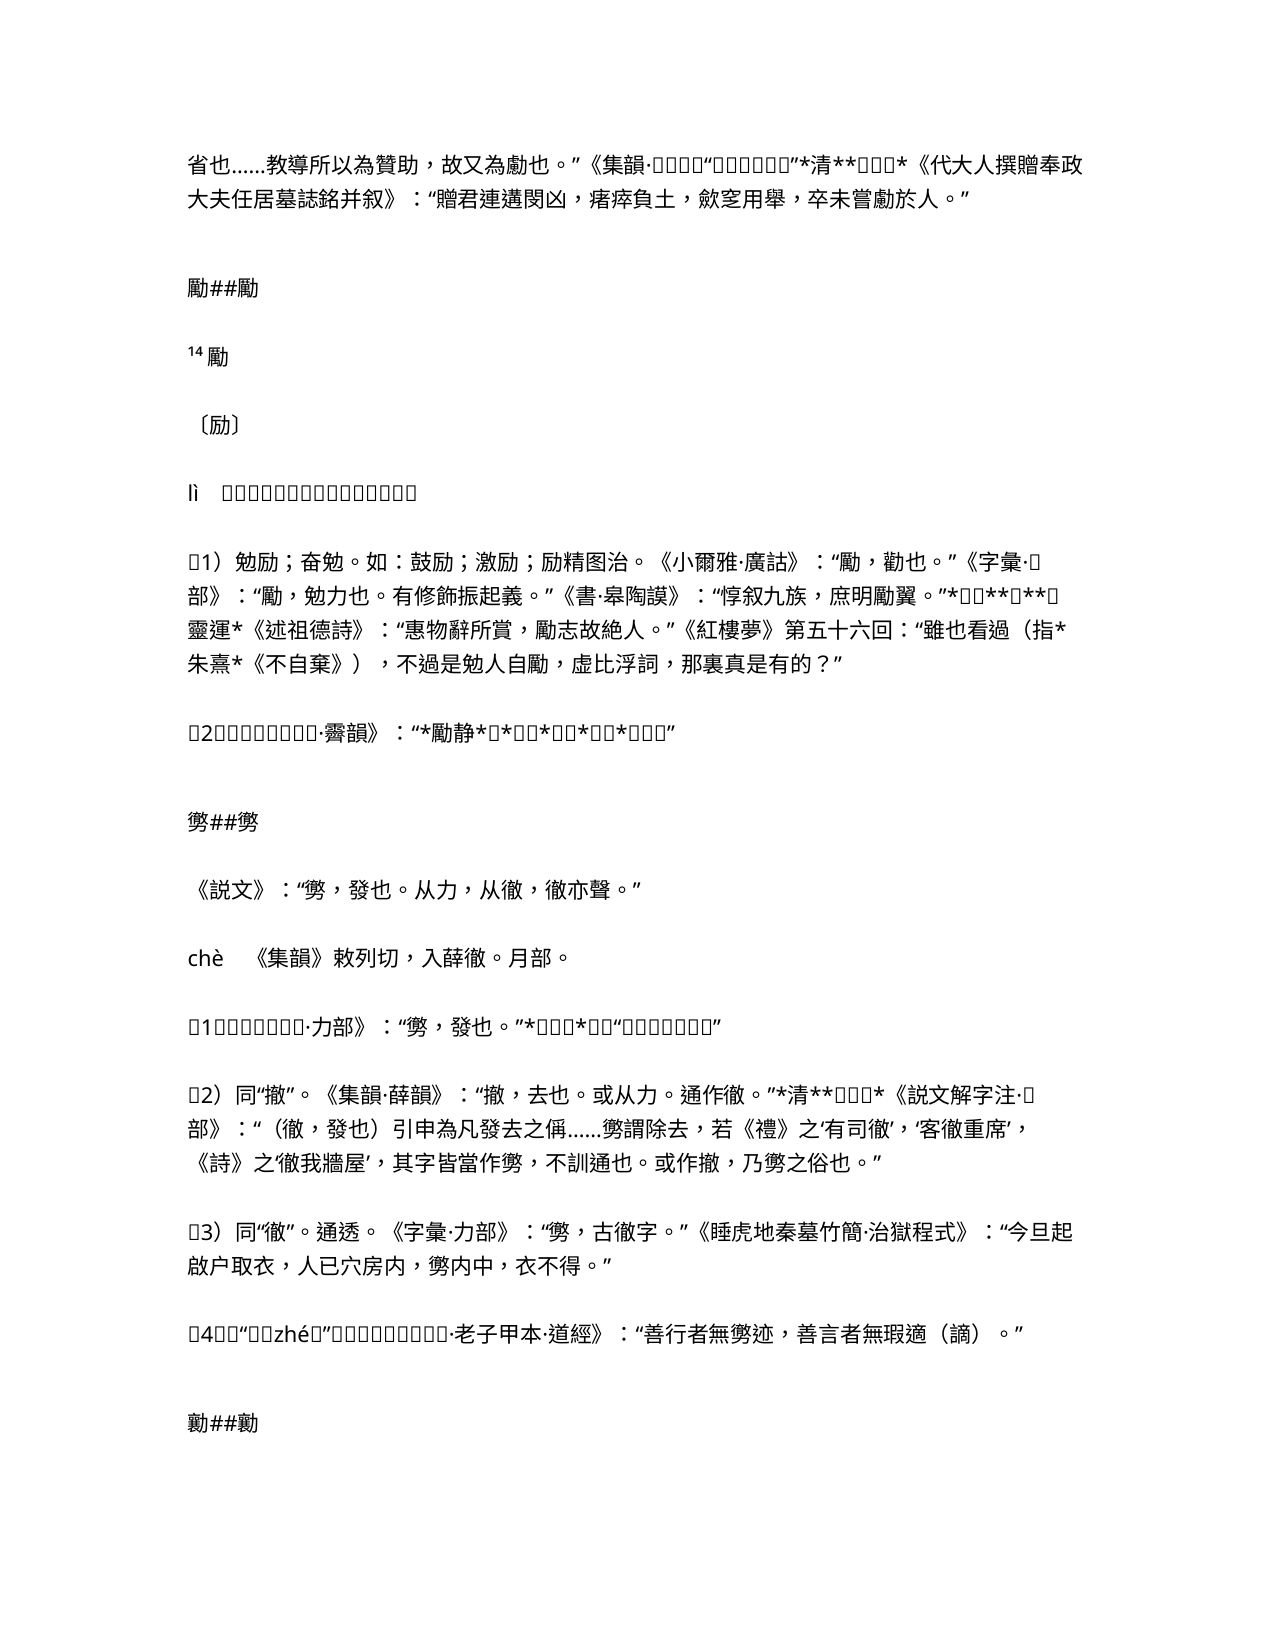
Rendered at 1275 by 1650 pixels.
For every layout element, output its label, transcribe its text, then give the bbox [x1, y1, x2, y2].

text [187, 150, 1087, 248]
text 勵##勵 ¹⁴勵 〔励〕 lì 《廣韻》力制切，去祭來。月部。 （1）勉励；奋勉。如：鼓励；激励；励精图治。《小爾雅·廣詁》：“勵，勸也。”《字彙·力部》：“勵，勉力也。有修飾振起義。”《書·皋陶謨》：“惇叙九族，庶明勵翼。”*南朝**宋**謝靈運*《述祖德詩》：“惠物辭所賞，勵志故絶人。”《紅樓夢》第五十六回：“雖也看過（指*朱熹*《不自棄》），不過是勉人自勵，虚比浮詞，那裏真是有的？” （2）姓。《萬姓統譜·霽韻》：“*勵静*，*胡州*人，*嘉祐*登科。” [187, 273, 1087, 781]
text 勶##勶 《説文》：“勶，發也。从力，从徹，徹亦聲。” chè 《集韻》敕列切，入薛徹。月部。 （1）发射。《説文·力部》：“勶，發也。”*段玉裁*注：“發者，䠶發也。” （2）同“撤”。《集韻·薛韻》：“撤，去也。或从力。通作徹。”*清**段玉裁*《説文解字注·力部》：“（徹，發也）引申為凡發去之偁……勶謂除去，若《禮》之‘有司徹’，‘客徹重席’，《詩》之‘徹我牆屋’，其字皆當作勶，不訓通也。或作撤，乃勶之俗也。” （3）同“徹”。通透。《字彙·力部》：“勶，古徹字。”《睡虎地秦墓竹簡·治獄程式》：“今旦起啟户取衣，人已穴房内，勶内中，𥿍衣不得。” （4）通“轍（zhé）”。《馬王堆漢墓帛書·老子甲本·道經》：“善行者無勶迹，善言者無瑕適（謫）。” [187, 807, 1087, 1383]
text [187, 1408, 1087, 1472]
